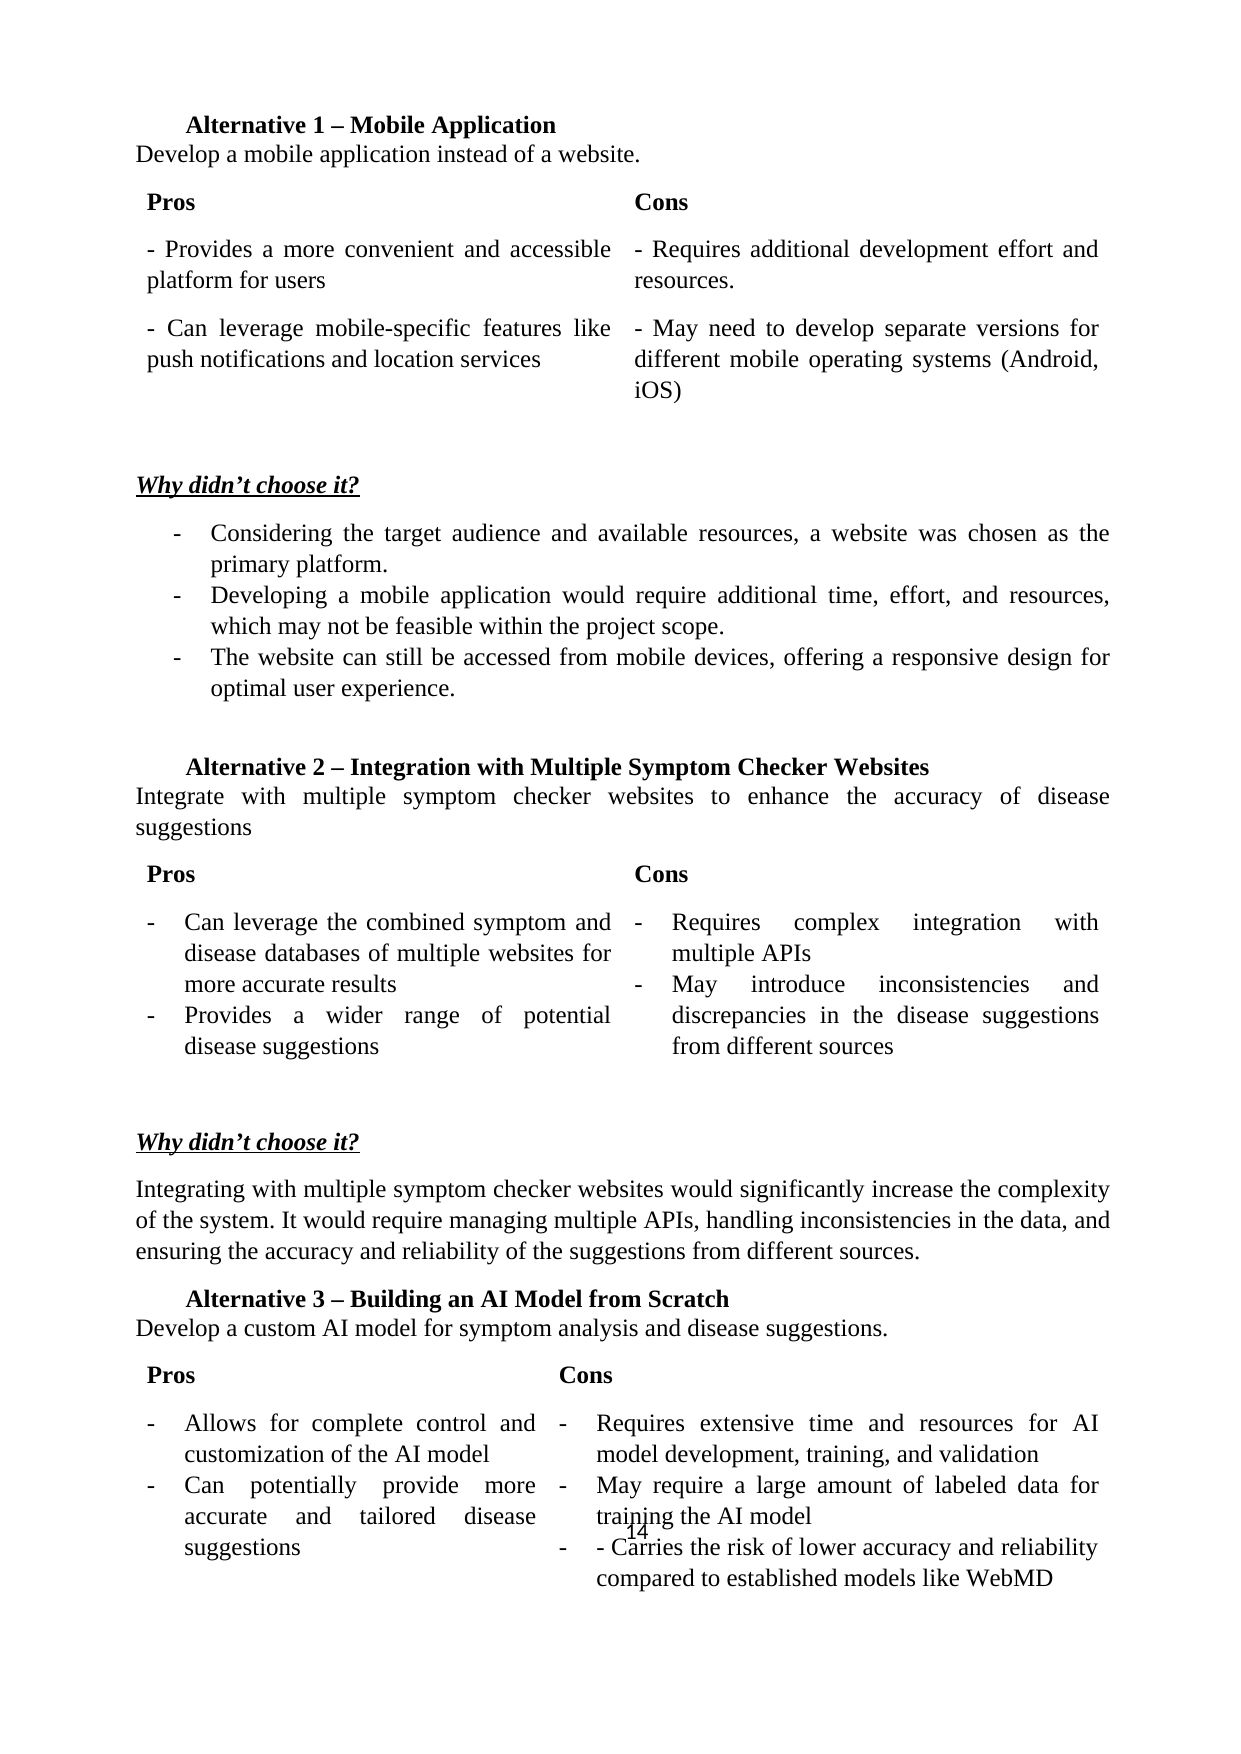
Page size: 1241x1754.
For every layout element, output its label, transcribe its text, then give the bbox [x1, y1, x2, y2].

table_header Pros [135, 1361, 547, 1408]
table_cell - Requires additional development effort and resources. - May need to develop separate versions for different mobile operating systems (Android, iOS) [623, 234, 1110, 423]
text Integrating with multiple symptom checker websites would significantly increase the complexity of the system. It would require managing multiple APIs, handling inconsistencies in the data, and ensuring the accuracy and reliability of the suggestions from different sources. [135, 1174, 1111, 1265]
table_cell - Provides a more convenient and accessible platform for users - Can leverage mobile-specific features like push notifications and location services [135, 234, 623, 423]
subtitle Alternative 2 – Integration with Multiple Symptom Checker Websites [185, 752, 1111, 781]
table_header Pros [135, 860, 623, 907]
table_cell Allows for complete control and customization of the AI model Can potentially provide more accurate and tailored disease suggestions [135, 1408, 547, 1611]
subtitle Alternative 3 – Building an AI Model from Scratch [185, 1284, 1111, 1313]
text Develop a mobile application instead of a website. [135, 139, 1111, 168]
text Why didn’t choose it? [135, 470, 1111, 499]
text Develop a custom AI model for symptom analysis and disease suggestions. [135, 1313, 1111, 1342]
subtitle Alternative 1 – Mobile Application [185, 110, 1111, 139]
table_cell Can leverage the combined symptom and disease databases of multiple websites for more accurate results Provides a wider range of potential disease suggestions [135, 907, 623, 1127]
list Developing a mobile application would require additional time, effort, and resources, which may not be feasible within the project scope. [173, 580, 1111, 640]
table_header Cons [623, 860, 1110, 907]
table_header Pros [135, 187, 623, 234]
table_header Cons [623, 187, 1110, 234]
list Considering the target audience and available resources, a website was chosen as the primary platform. [173, 518, 1111, 578]
text Integrate with multiple symptom checker websites to enhance the accuracy of disease suggestions [135, 781, 1111, 841]
list The website can still be accessed from mobile devices, offering a responsive design for optimal user experience. [173, 642, 1111, 702]
text Why didn’t choose it? [135, 1127, 1111, 1155]
table_header Cons [547, 1361, 1110, 1408]
table_cell Requires complex integration with multiple APIs May introduce inconsistencies and discrepancies in the disease suggestions from different sources [623, 907, 1110, 1127]
